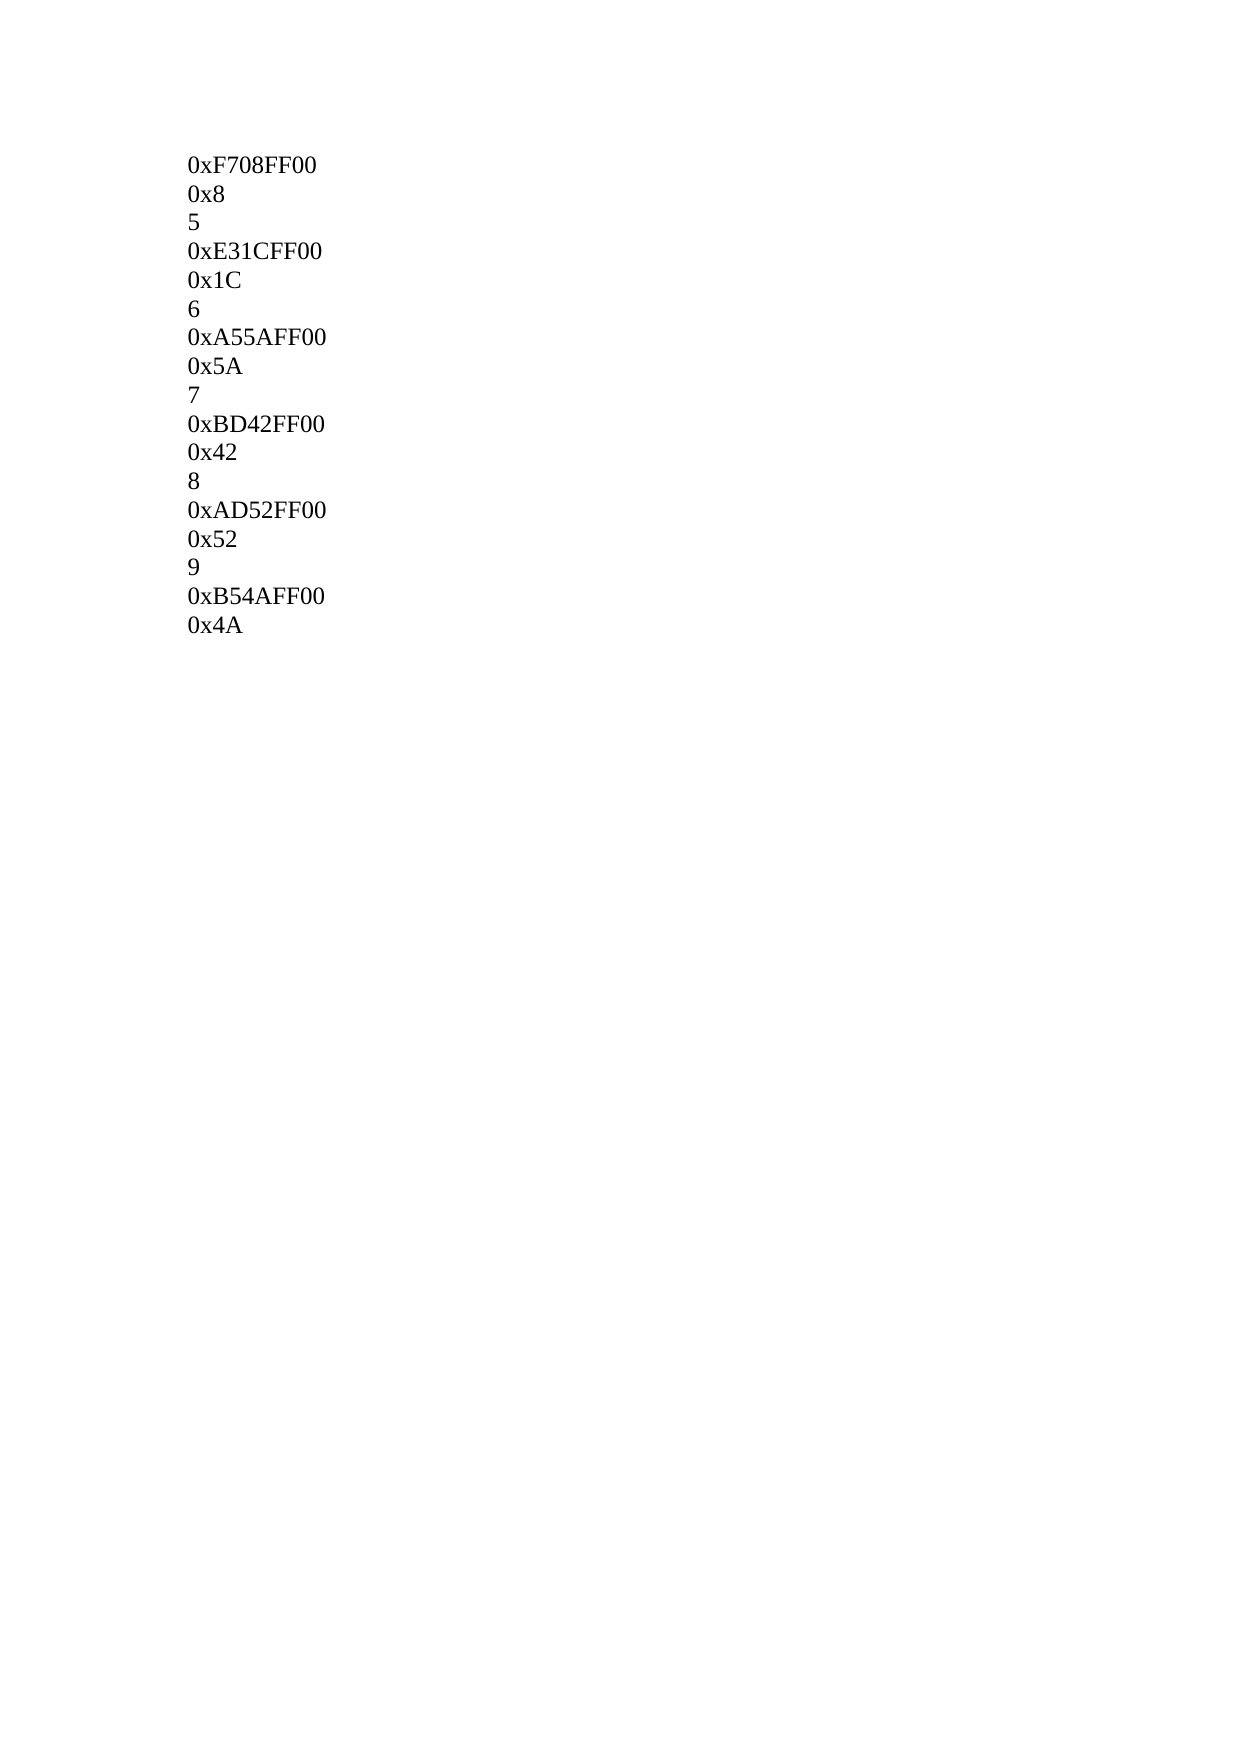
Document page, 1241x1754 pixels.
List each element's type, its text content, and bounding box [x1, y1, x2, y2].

text 0x42 [187, 437, 1053, 466]
text 0xF708FF00 [187, 150, 1053, 179]
text 9 [187, 552, 1053, 581]
text 0x8 [187, 179, 1053, 207]
text 5 [187, 207, 1053, 236]
text 6 [187, 294, 1053, 322]
text 7 [187, 380, 1053, 409]
text 0xBD42FF00 [187, 409, 1053, 437]
text 0x1C [187, 265, 1053, 294]
text 0x5A [187, 351, 1053, 380]
text 0xAD52FF00 [187, 495, 1053, 524]
text 0x4A [187, 610, 1053, 639]
text 0xA55AFF00 [187, 322, 1053, 351]
text 0xE31CFF00 [187, 236, 1053, 265]
text 0x52 [187, 524, 1053, 552]
text 8 [187, 466, 1053, 495]
text 0xB54AFF00 [187, 581, 1053, 610]
